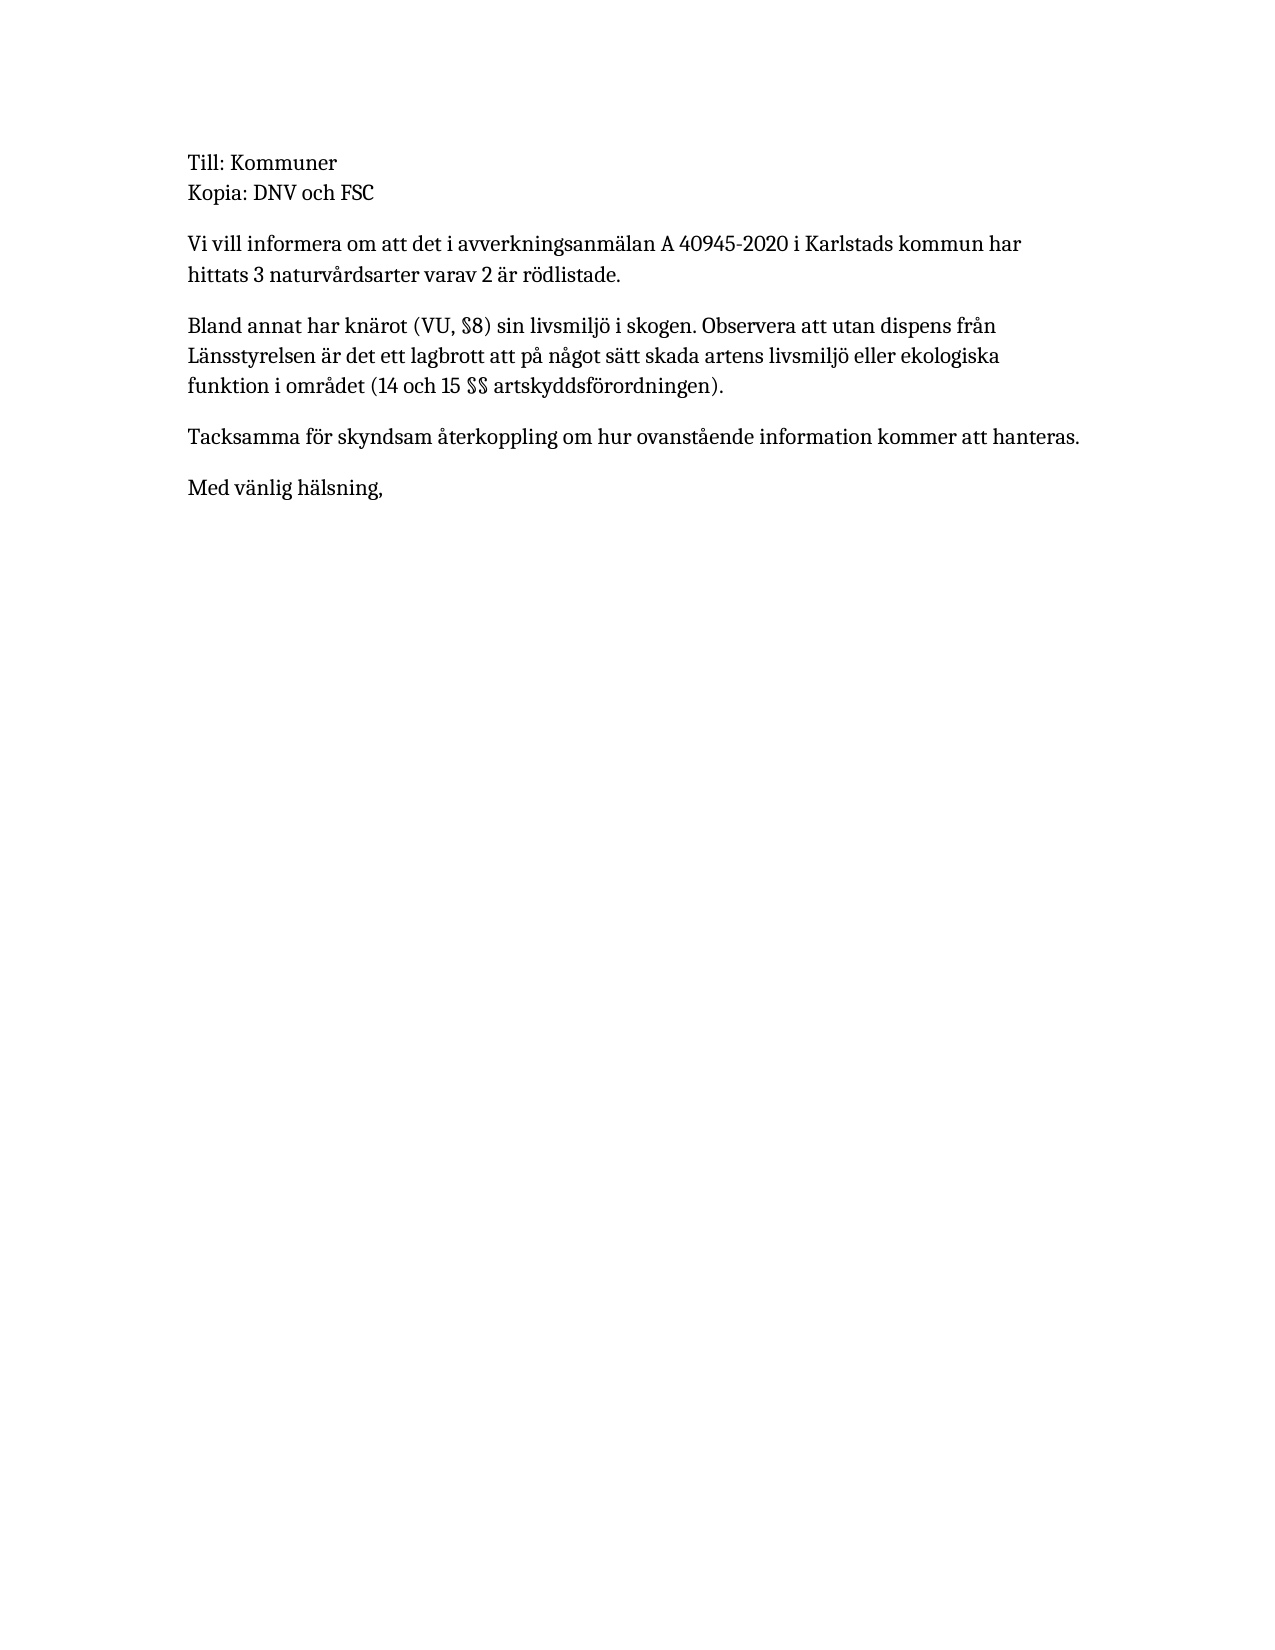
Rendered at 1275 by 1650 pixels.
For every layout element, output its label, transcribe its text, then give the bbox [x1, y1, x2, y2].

text Med vänlig hälsning, [187, 475, 1087, 532]
text Tacksamma för skyndsam återkoppling om hur ovanstående information kommer att hanteras. [187, 424, 1087, 450]
text Till: Kommuner Kopia: DNV och FSC [187, 150, 1087, 207]
text Vi vill informera om att det i avverkningsanmälan A 40945-2020 i Karlstads kommun har hittats 3 naturvårdsarter varav 2 är rödlistade. [187, 231, 1087, 288]
text Bland annat har knärot (VU, §8) sin livsmiljö i skogen. Observera att utan dispens från Länsstyrelsen är det ett lagbrott att på något sätt skada artens livsmiljö eller ekologiska funktion i området (14 och 15 §§ artskyddsförordningen). [187, 312, 1087, 399]
